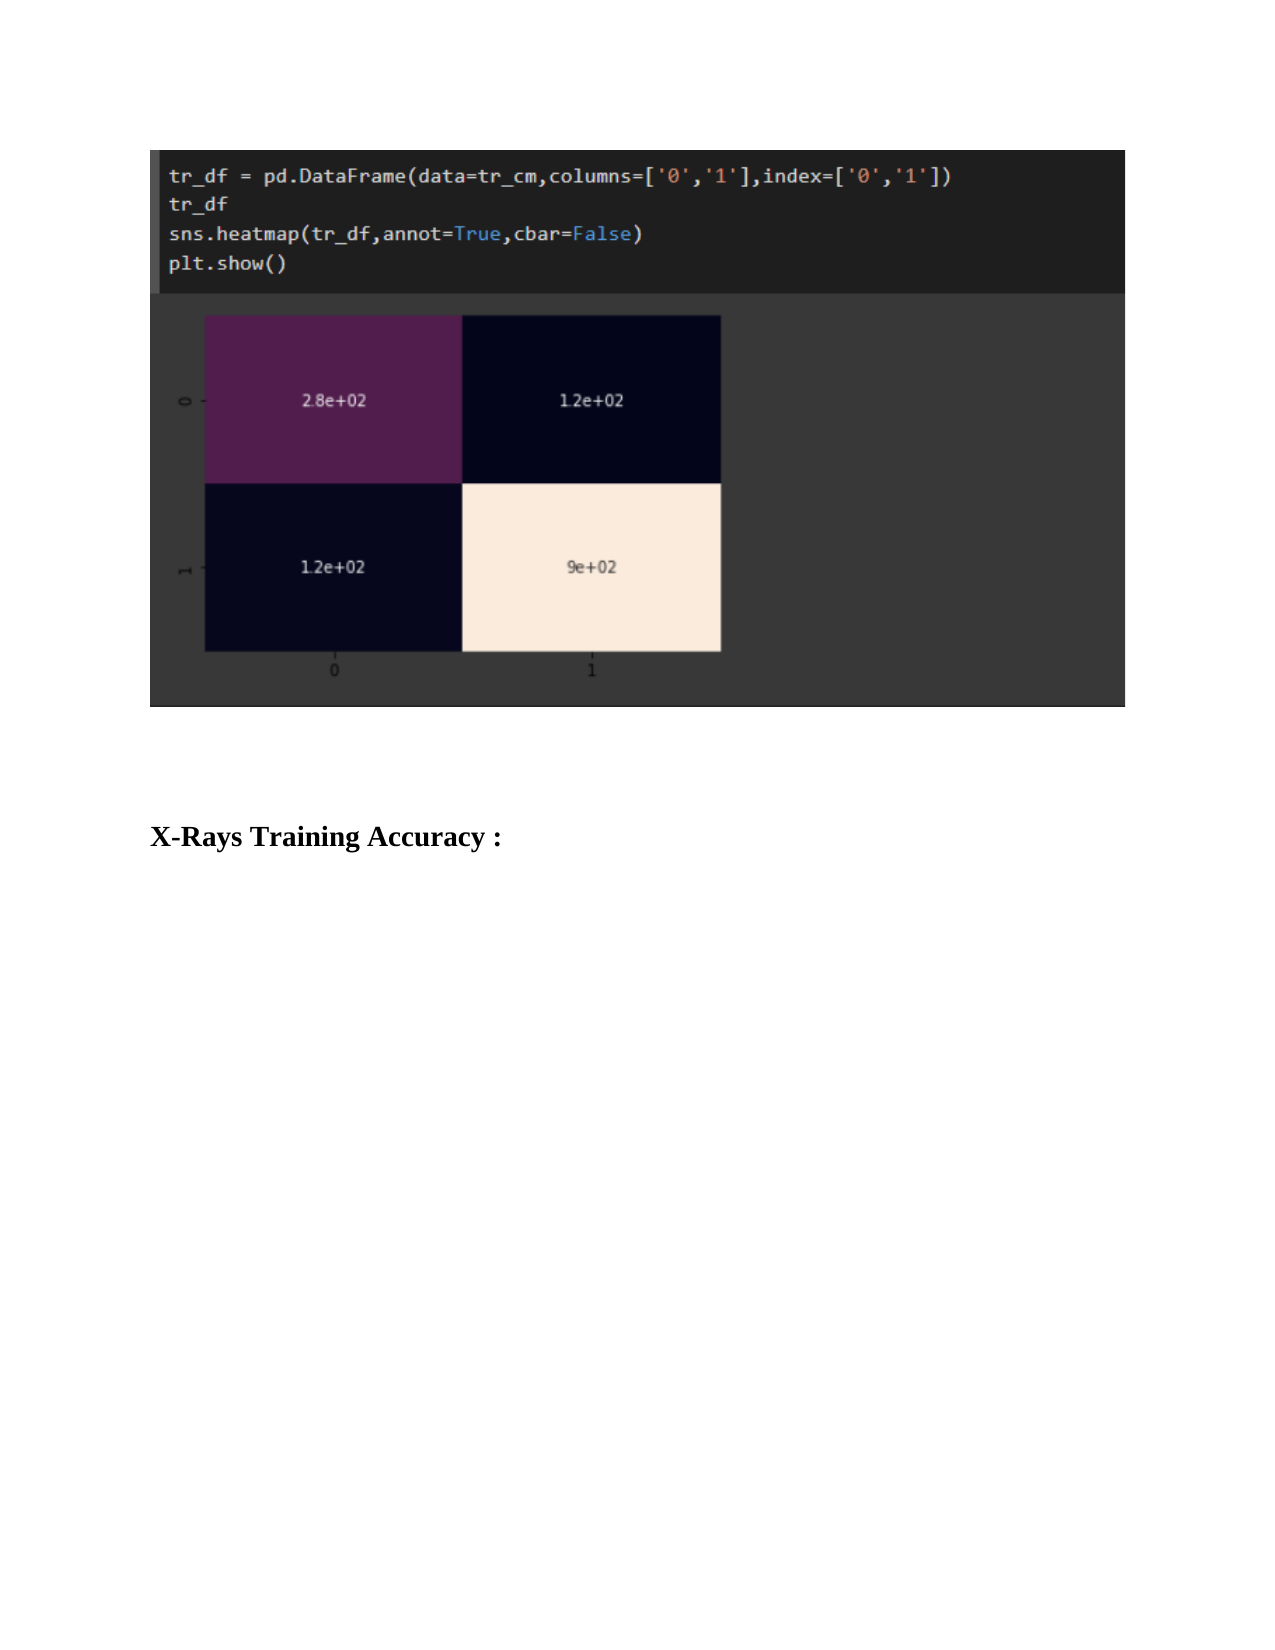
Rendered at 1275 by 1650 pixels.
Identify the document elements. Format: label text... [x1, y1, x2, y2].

text X-Rays Training Accuracy : [150, 819, 1125, 852]
picture [150, 150, 1125, 707]
